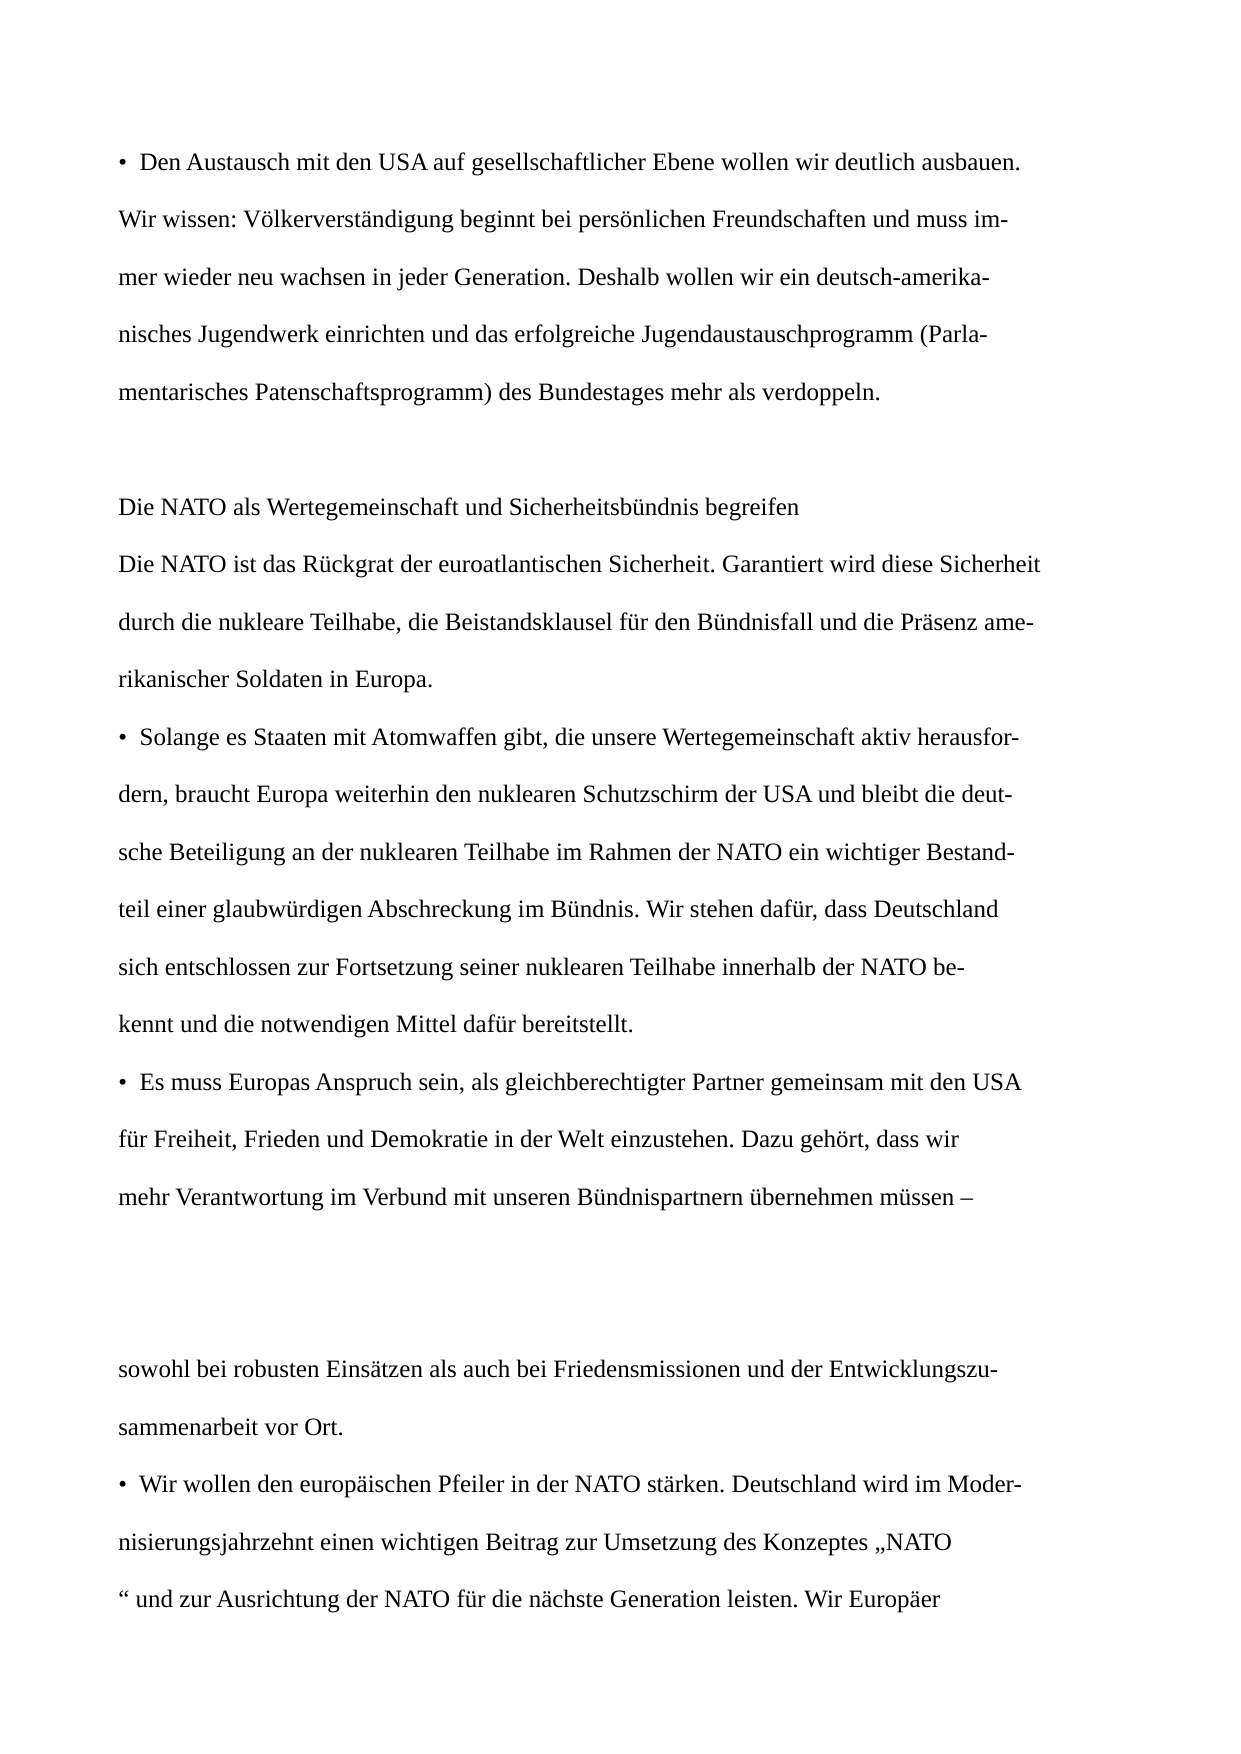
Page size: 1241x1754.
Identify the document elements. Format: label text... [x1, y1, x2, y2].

text sche Beteiligung an der nuklearen Teilhabe im Rahmen der NATO ein wichtiger Bestand- [118, 837, 1122, 866]
text Die NATO ist das Rückgrat der euroatlantischen Sicherheit. Garantiert wird diese Sicherheit [118, 549, 1122, 578]
text “ und zur Ausrichtung der NATO für die nächste Generation leisten. Wir Europäer [118, 1584, 1122, 1613]
text sich entschlossen zur Fortsetzung seiner nuklearen Teilhabe innerhalb der NATO be- [118, 952, 1122, 981]
text dern, braucht Europa weiterhin den nuklearen Schutzschirm der USA und bleibt die deut- [118, 779, 1122, 808]
text durch die nukleare Teilhabe, die Beistandsklausel für den Bündnisfall und die Präsenz ame- [118, 607, 1122, 636]
text mehr Verantwortung im Verbund mit unseren Bündnispartnern übernehmen müssen – [118, 1182, 1122, 1211]
text kennt und die notwendigen Mittel dafür bereitstellt. [118, 1009, 1122, 1038]
text mentarisches Patenschaftsprogramm) des Bundestages mehr als verdoppeln. [118, 377, 1122, 406]
text • Solange es Staaten mit Atomwaffen gibt, die unsere Wertegemeinschaft aktiv herausfor- [118, 722, 1122, 751]
text • Wir wollen den europäischen Pfeiler in der NATO stärken. Deutschland wird im Moder- [118, 1469, 1122, 1498]
text sowohl bei robusten Einsätzen als auch bei Friedensmissionen und der Entwicklungszu- [118, 1354, 1122, 1383]
text rikanischer Soldaten in Europa. [118, 664, 1122, 693]
text Wir wissen: Völkerverständigung beginnt bei persönlichen Freundschaften und muss im- [118, 204, 1122, 233]
text nisches Jugendwerk einrichten und das erfolgreiche Jugendaustauschprogramm (Parla- [118, 319, 1122, 348]
text sammenarbeit vor Ort. [118, 1412, 1122, 1441]
text teil einer glaubwürdigen Abschreckung im Bündnis. Wir stehen dafür, dass Deutschland [118, 894, 1122, 923]
text für Freiheit, Frieden und Demokratie in der Welt einzustehen. Dazu gehört, dass wir [118, 1124, 1122, 1153]
text mer wieder neu wachsen in jeder Generation. Deshalb wollen wir ein deutsch-amerika- [118, 262, 1122, 291]
text • Den Austausch mit den USA auf gesellschaftlicher Ebene wollen wir deutlich ausbauen. [118, 147, 1122, 176]
text • Es muss Europas Anspruch sein, als gleichberechtigter Partner gemeinsam mit den USA [118, 1067, 1122, 1096]
text nisierungsjahrzehnt einen wichtigen Beitrag zur Umsetzung des Konzeptes „NATO [118, 1527, 1122, 1556]
text Die NATO als Wertegemeinschaft und Sicherheitsbündnis begreifen [118, 492, 1122, 521]
